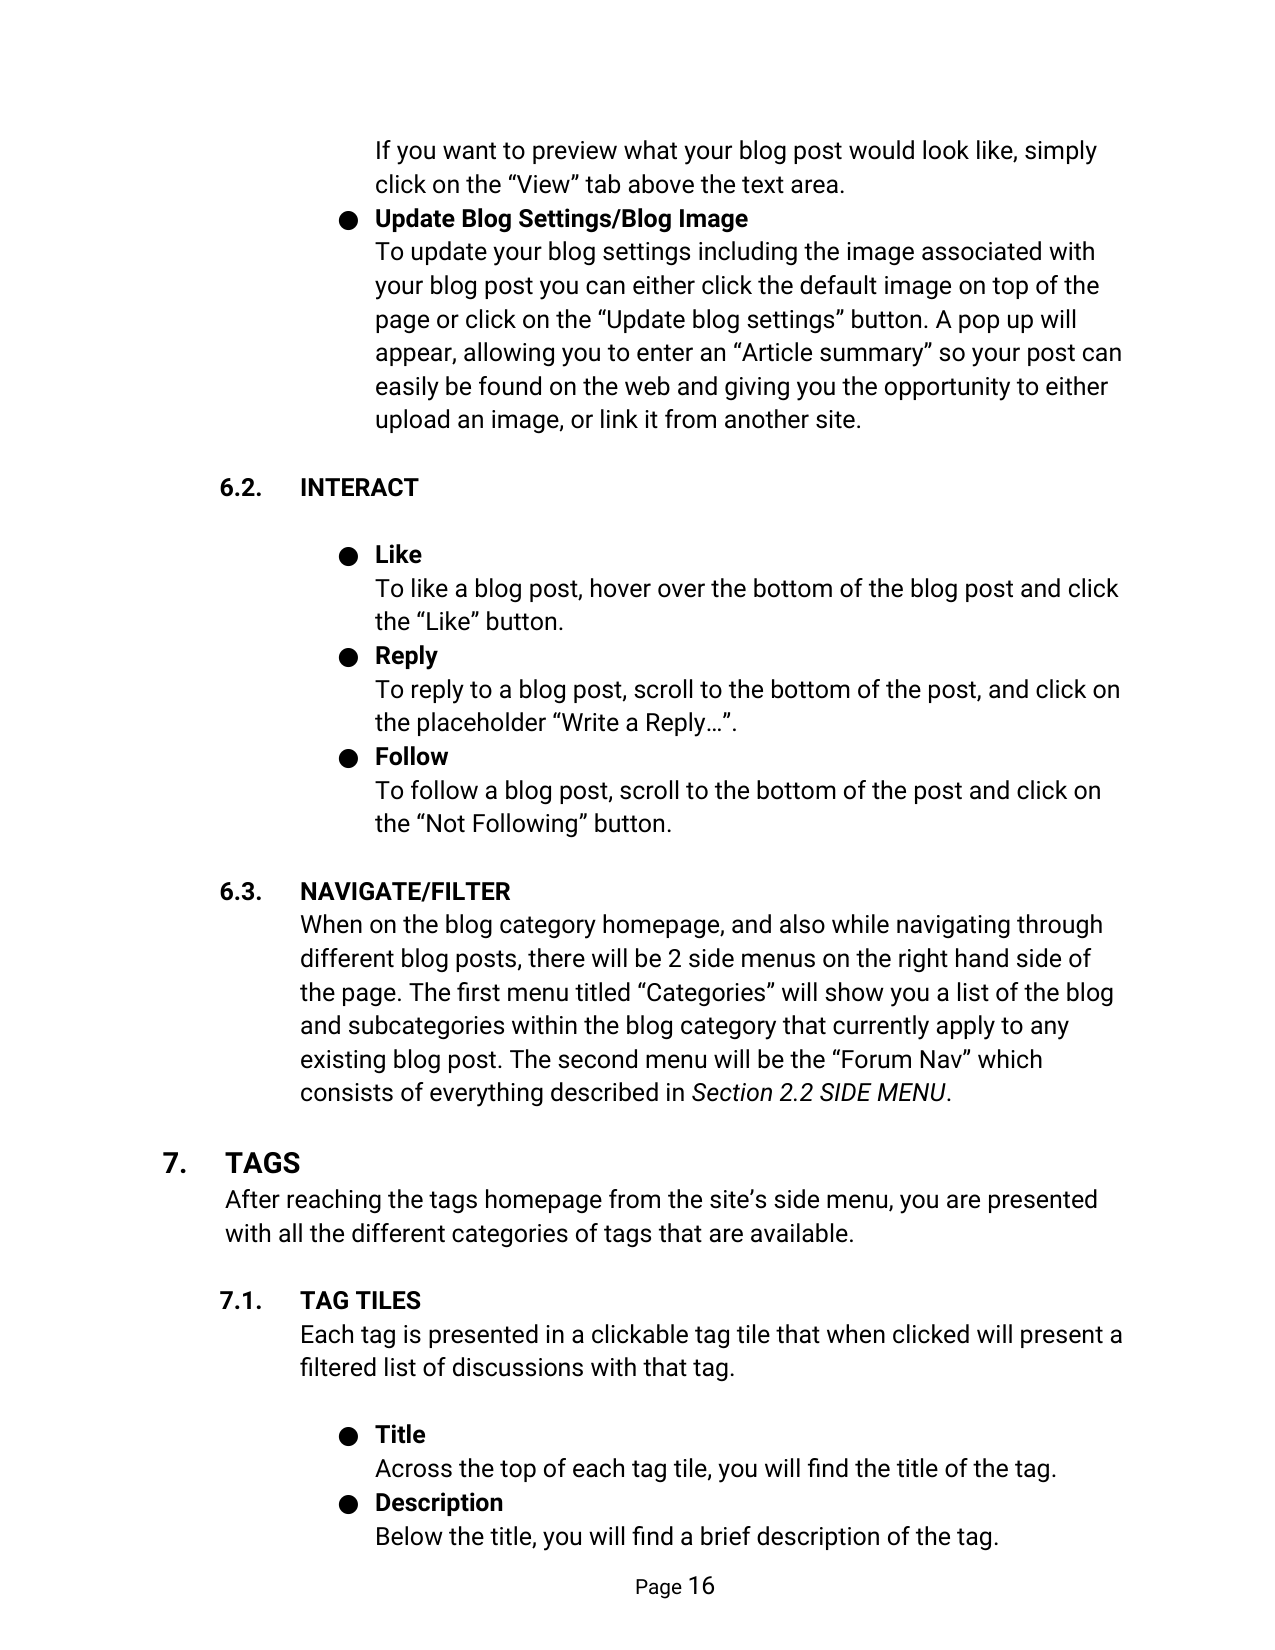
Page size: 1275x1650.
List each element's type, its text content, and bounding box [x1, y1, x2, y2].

text After reaching the tags homepage from the site’s side menu, you are presented with all the different categories of tags that are available. [225, 1185, 1125, 1248]
text To update your blog settings including the image associated with your blog post you can either click the default image on top of the page or click on the “Update blog settings” button. A pop up will appear, allowing you to enter an “Article summary” so your post can easily be found on the web and giving you the opportunity to either upload an image, or link it from another site. [375, 237, 1125, 435]
list Update Blog Settings/Blog Image [337, 204, 1125, 233]
text When on the blog category homepage, and also while navigating through different blog posts, there will be 2 side menus on the right hand side of the page. The first menu titled “Categories” will show you a list of the blog and subcategories within the blog category that currently apply to any existing blog post. The second menu will be the “Forum Nav” which consists of everything described in Section 2.2 SIDE MENU. [300, 910, 1125, 1108]
list Like [337, 540, 1125, 569]
subtitle TAGS [187, 1146, 1125, 1180]
text Below the title, you will find a brief description of the tag. [375, 1522, 1125, 1551]
text Each tag is presented in a clickable tag tile that when clicked will present a filtered list of discussions with that tag. [300, 1320, 1125, 1383]
text To reply to a blog post, scroll to the bottom of the post, and click on the placeholder “Write a Reply…”. [375, 675, 1125, 738]
text To follow a blog post, scroll to the bottom of the post and click on the “Not Following” button. [375, 776, 1125, 839]
subtitle TAG TILES [262, 1286, 1125, 1315]
text To like a blog post, hover over the bottom of the blog post and click the “Like” button. [375, 574, 1125, 637]
subtitle INTERACT [262, 473, 1125, 502]
list Follow [337, 742, 1125, 771]
list NAVIGATE/FILTER [262, 877, 1125, 906]
list Reply [337, 641, 1125, 671]
list Title [337, 1421, 1125, 1450]
text If you want to preview what your blog post would look like, simply click on the “View” tab above the text area. [375, 137, 1125, 199]
text Across the top of each tag tile, you will find the title of the tag. [375, 1454, 1125, 1484]
list Description [337, 1488, 1125, 1517]
